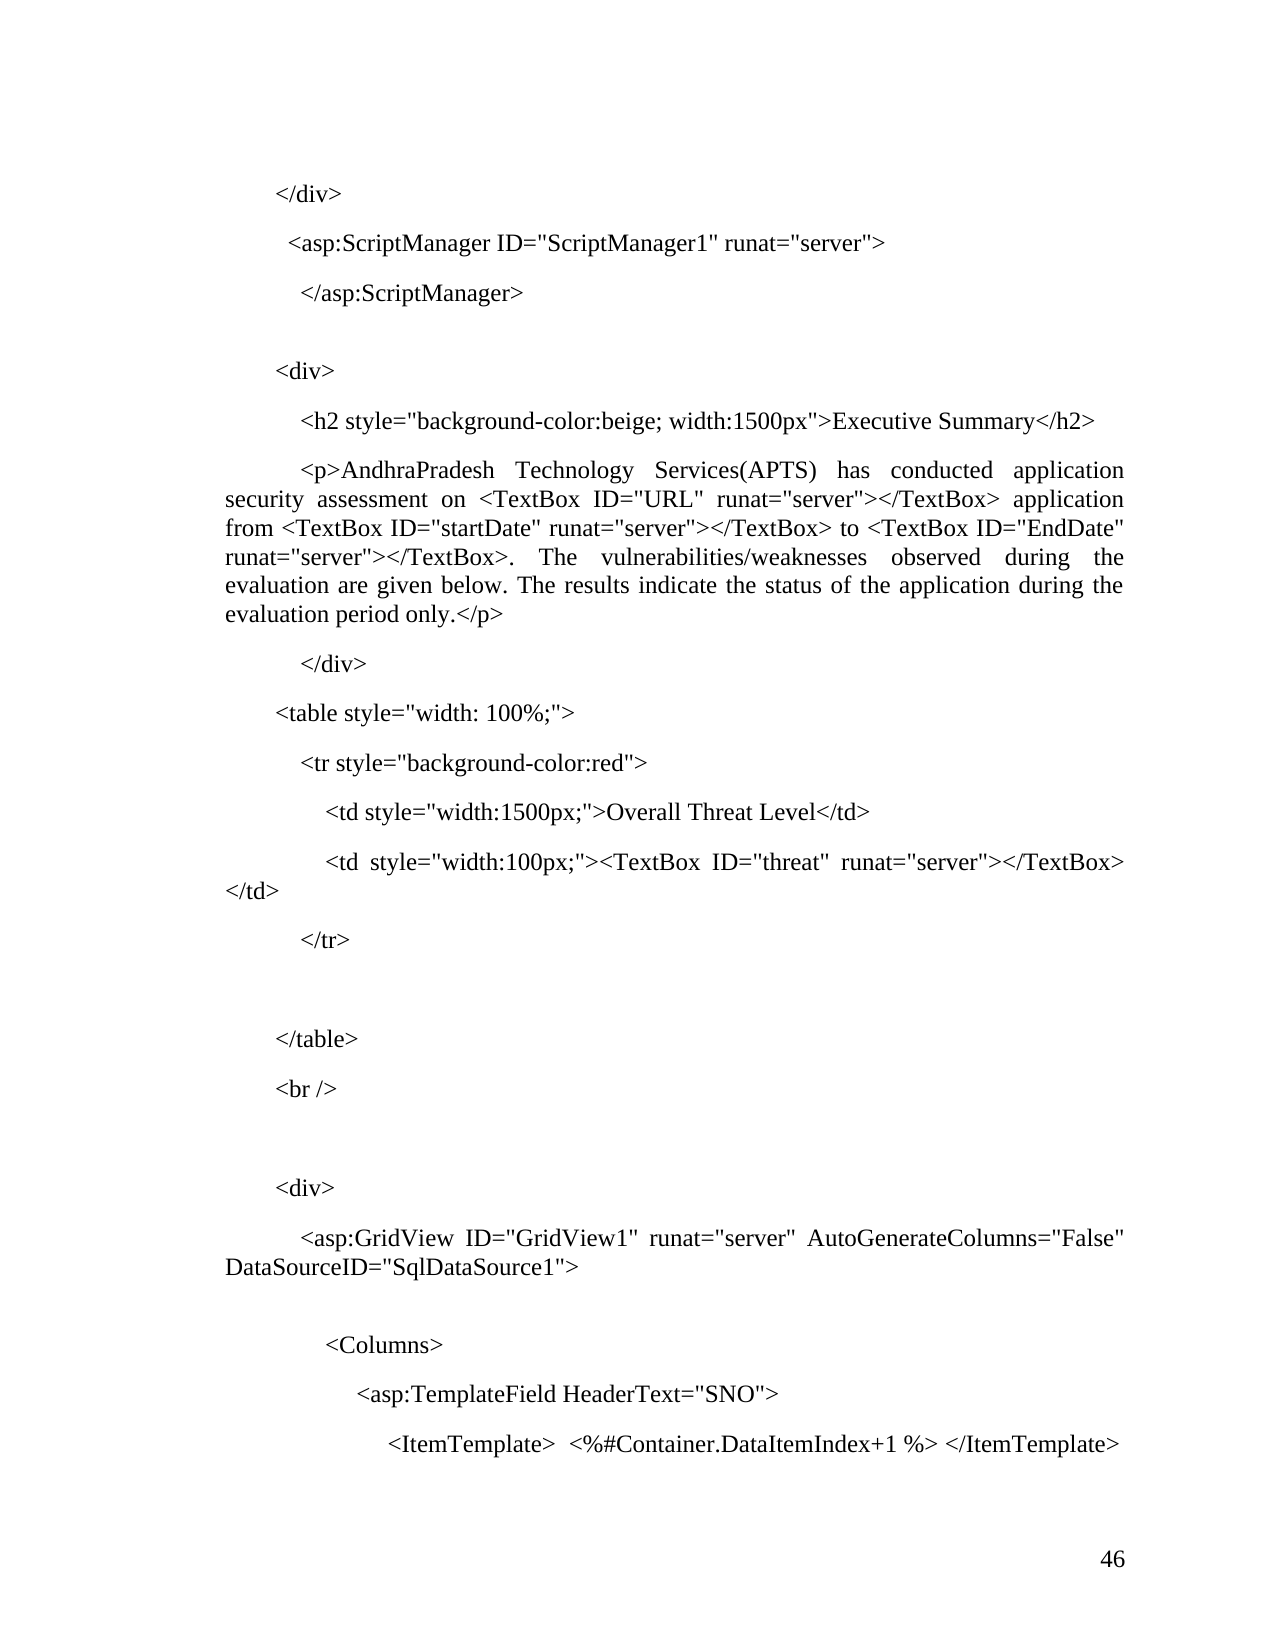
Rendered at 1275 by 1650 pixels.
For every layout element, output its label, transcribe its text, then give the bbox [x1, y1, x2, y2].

text <asp:GridView ID="GridView1" runat="server" AutoGenerateColumns="False" DataSourceID="SqlDataSource1"> [225, 1223, 1125, 1280]
text <ItemTemplate> <%#Container.DataItemIndex+1 %> </ItemTemplate> [225, 1429, 1125, 1458]
text <br /> [225, 1074, 1125, 1103]
text <h2 style="background-color:beige; width:1500px">Executive Summary</h2> [225, 406, 1125, 434]
text <td style="width:100px;"><TextBox ID="threat" runat="server"></TextBox> </td> [225, 847, 1125, 904]
text </asp:ScriptManager> [225, 278, 1125, 307]
text <tr style="background-color:red"> [225, 748, 1125, 777]
text <Columns> [225, 1330, 1125, 1359]
text <td style="width:1500px;">Overall Threat Level</td> [225, 797, 1125, 826]
text <asp:TemplateField HeaderText="SNO"> [225, 1379, 1125, 1408]
text </div> [225, 179, 1125, 207]
text <table style="width: 100%;"> [225, 698, 1125, 727]
text <asp:ScriptManager ID="ScriptManager1" runat="server"> [225, 228, 1125, 257]
text </tr> [225, 925, 1125, 954]
text </div> [225, 649, 1125, 677]
text <p>AndhraPradesh Technology Services(APTS) has conducted application security assessment on <TextBox ID="URL" runat="server"></TextBox> application from <TextBox ID="startDate" runat="server"></TextBox> to <TextBox ID="EndDate" runat="server"></TextBox>. The vulnerabilities/weaknesses observed during the evaluation are given below. The results indicate the status of the application during the evaluation period only.</p> [225, 455, 1125, 628]
text </table> [225, 1024, 1125, 1053]
text <div> [225, 1173, 1125, 1202]
text <div> [225, 356, 1125, 385]
